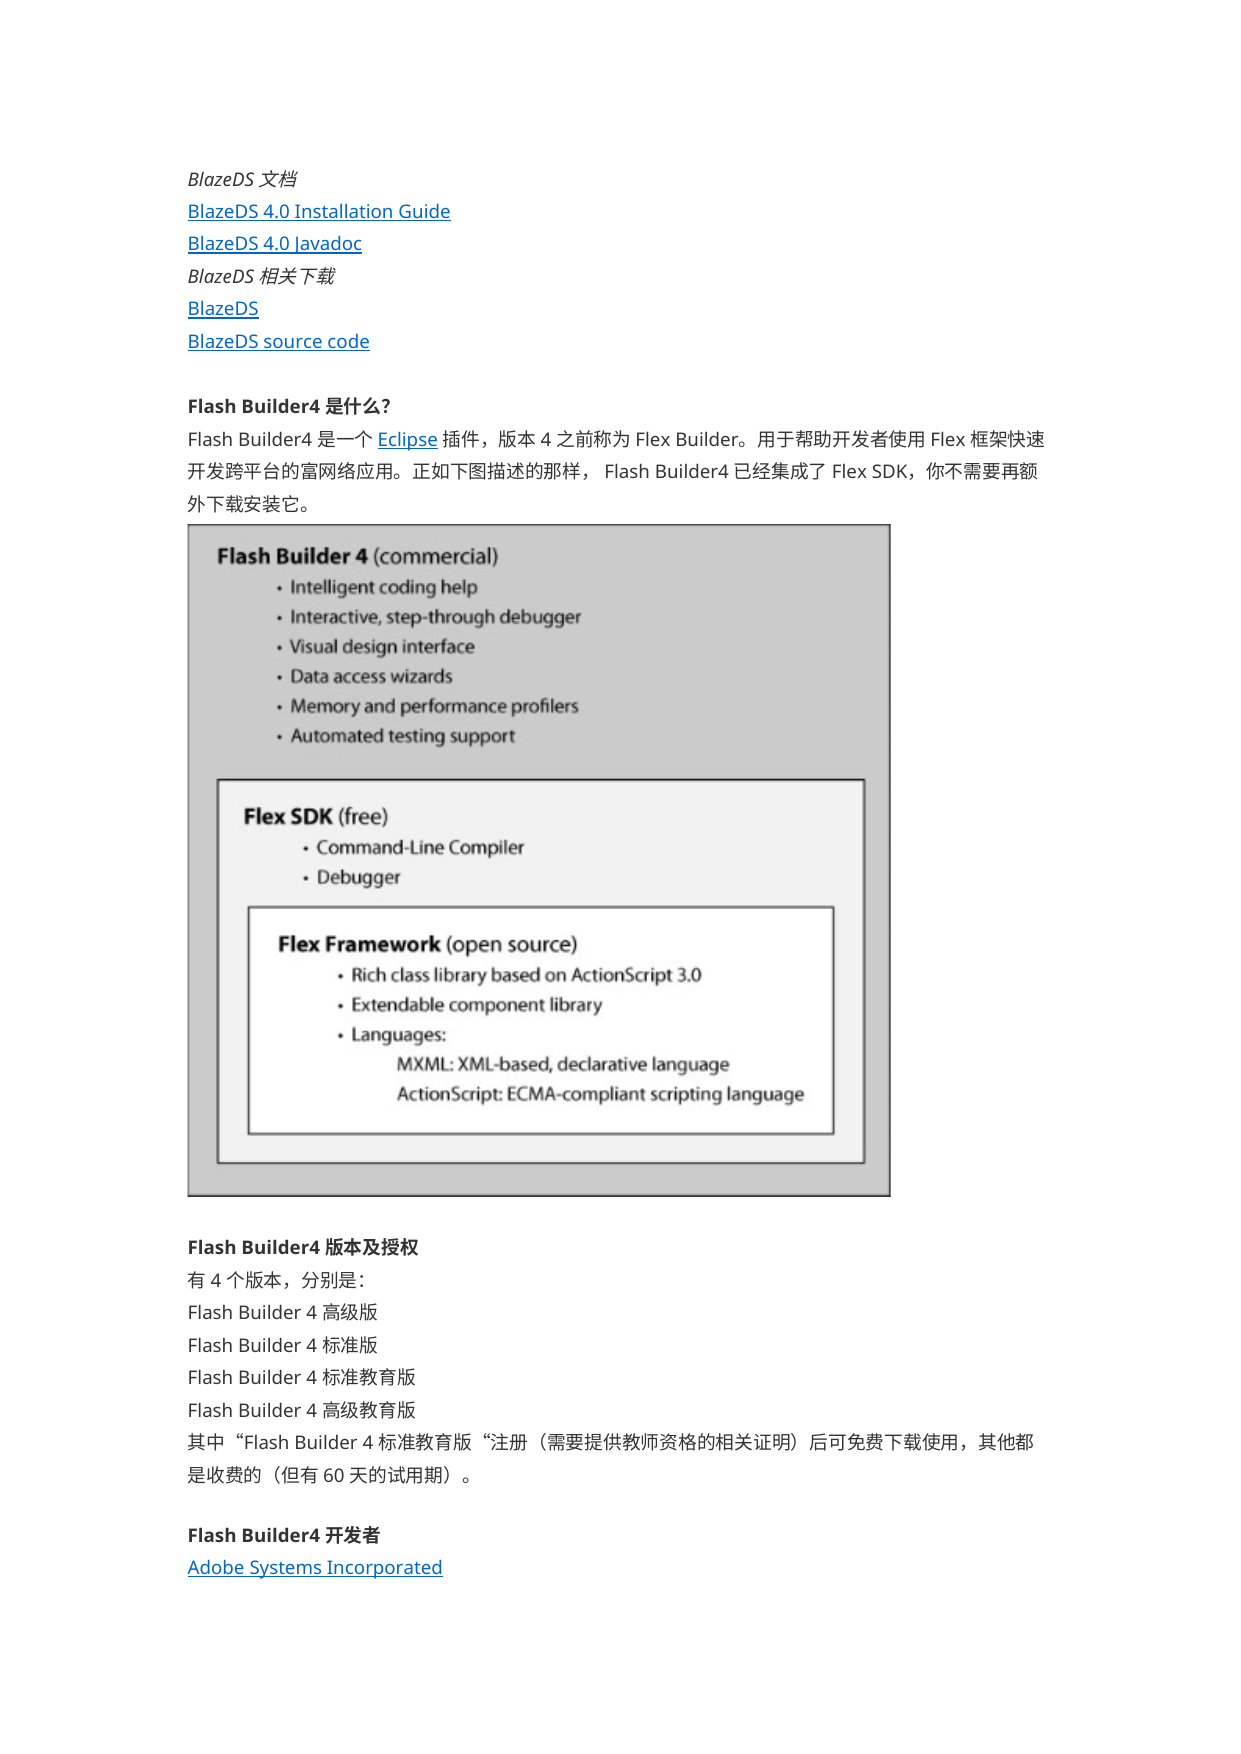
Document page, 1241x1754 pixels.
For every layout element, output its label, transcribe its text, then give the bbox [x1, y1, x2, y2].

text Flash Builder4 开发者 Adobe Systems Incorporated [187, 1518, 1053, 1583]
text Flash Builder4 是什么？ Flash Builder4 是一个 Eclipse 插件，版本 4 之前称为 Flex Builder。用于帮助开发者使用 Flex 框架快速开发跨平台的富网络应用。正如下图描述的那样， Flash Builder4 已经集成了 Flex SDK，你不需要再额外下载安装它。 [187, 389, 1053, 519]
text Flash Builder4 版本及授权 有 4 个版本，分别是： Flash Builder 4 高级版 Flash Builder 4 标准版 Flash Builder 4 标准教育版 Flash Builder 4 高级教育版 [187, 1230, 1053, 1425]
picture [187, 524, 891, 1197]
text BlazeDS 相关下载 BlazeDS BlazeDS source code [187, 259, 1053, 357]
text BlazeDS 文档 BlazeDS 4.0 Installation Guide BlazeDS 4.0 Javadoc [187, 162, 1053, 259]
text 其中“Flash Builder 4 标准教育版“注册（需要提供教师资格的相关证明）后可免费下载使用，其他都是收费的（但有 60 天的试用期）。 [187, 1425, 1053, 1490]
